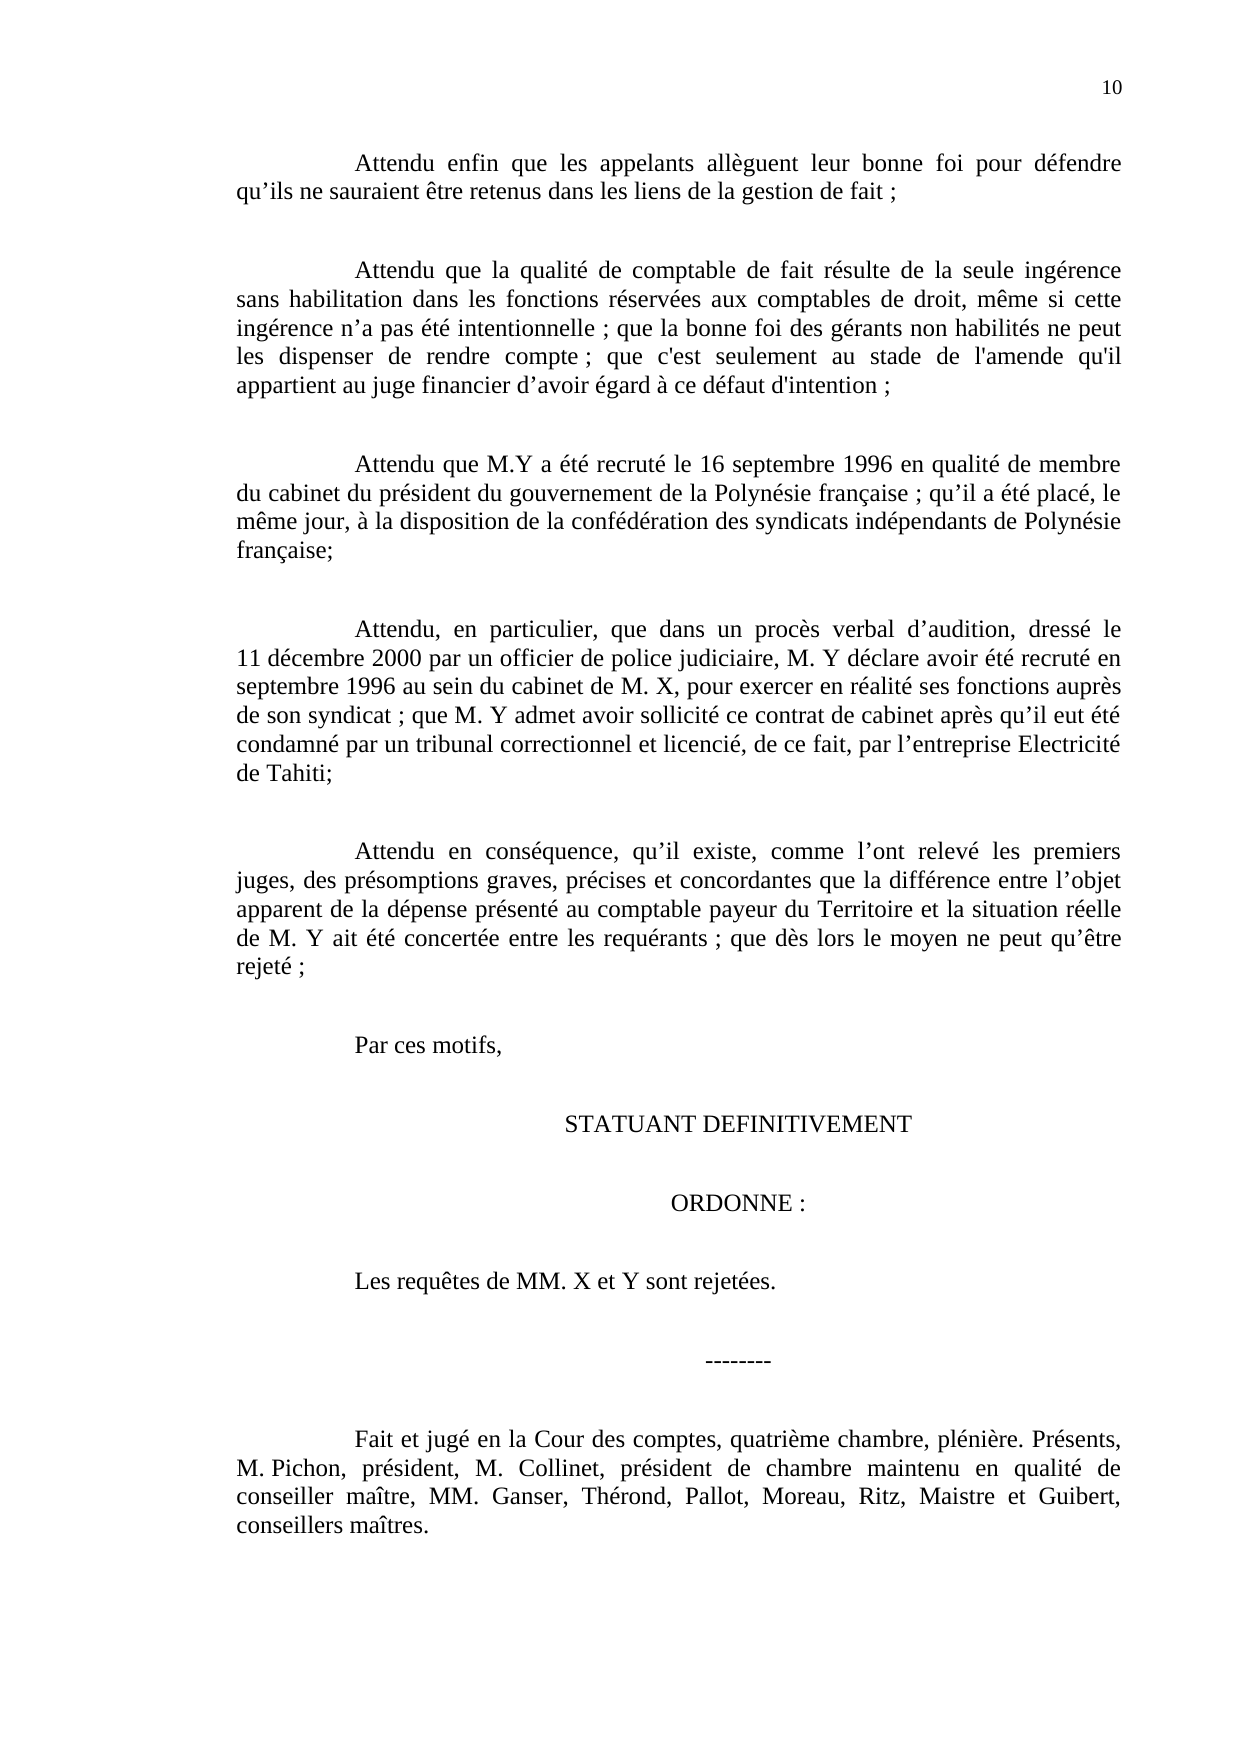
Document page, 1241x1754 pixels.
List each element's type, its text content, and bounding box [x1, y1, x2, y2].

text Attendu que la qualité de comptable de fait résulte de la seule ingérence sans habilitation dans les fonctions réservées aux comptables de droit, même si cette ingérence n’a pas été intentionnelle ; que la bonne foi des gérants non habilités ne peut les dispenser de rendre compte ; que c'est seulement au stade de l'amende qu'il appartient au juge financier d’avoir égard à ce défaut d'intention ; [236, 255, 1122, 399]
text Par ces motifs, [236, 1030, 1122, 1059]
text Les requêtes de MM. X et Y sont rejetées. [236, 1266, 1122, 1295]
text Attendu, en particulier, que dans un procès verbal d’audition, dressé le 11 décembre 2000 par un officier de police judiciaire, M. Y déclare avoir été recruté en septembre 1996 au sein du cabinet de M. X, pour exercer en réalité ses fonctions auprès de son syndicat ; que M. Y admet avoir sollicité ce contrat de cabinet après qu’il eut été condamné par un tribunal correctionnel et licencié, de ce fait, par l’entreprise Electricité de Tahiti; [236, 614, 1122, 786]
text STATUANT DEFINITIVEMENT [236, 1109, 1122, 1138]
text -------- [236, 1345, 1122, 1374]
text ORDONNE : [236, 1188, 1122, 1216]
text Attendu enfin que les appelants allèguent leur bonne foi pour défendre qu’ils ne sauraient être retenus dans les liens de la gestion de fait ; [236, 148, 1122, 205]
text Attendu que M.Y a été recruté le 16 septembre 1996 en qualité de membre du cabinet du président du gouvernement de la Polynésie française ; qu’il a été placé, le même jour, à la disposition de la confédération des syndicats indépendants de Polynésie française; [236, 449, 1122, 564]
text Attendu en conséquence, qu’il existe, comme l’ont relevé les premiers juges, des présomptions graves, précises et concordantes que la différence entre l’objet apparent de la dépense présenté au comptable payeur du Territoire et la situation réelle de M. Y ait été concertée entre les requérants ; que dès lors le moyen ne peut qu’être rejeté ; [236, 836, 1122, 980]
text Fait et jugé en la Cour des comptes, quatrième chambre, plénière. Présents, M. Pichon, président, M. Collinet, président de chambre maintenu en qualité de conseiller maître, MM. Ganser, Thérond, Pallot, Moreau, Ritz, Maistre et Guibert, conseillers maîtres. [236, 1424, 1122, 1539]
